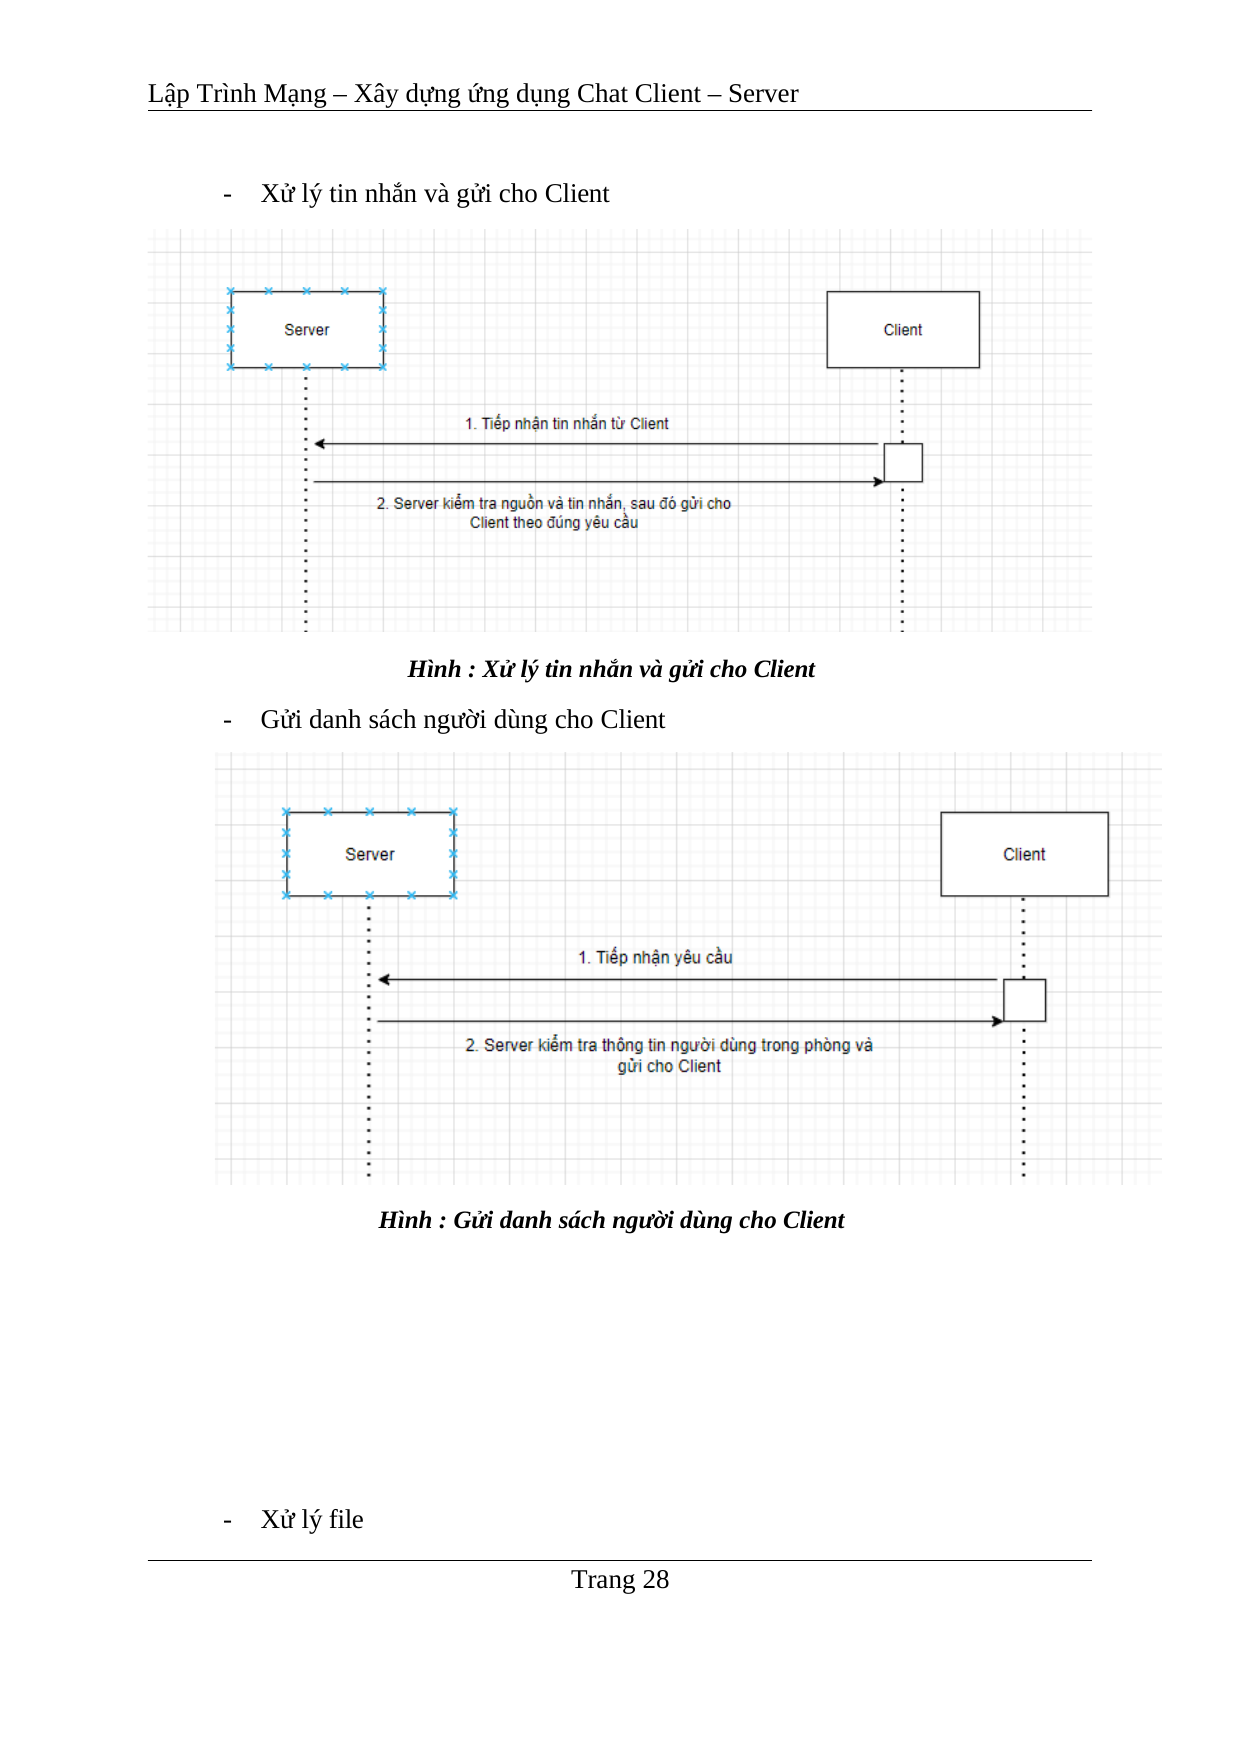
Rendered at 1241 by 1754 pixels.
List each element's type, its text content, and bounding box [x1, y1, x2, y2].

text Hình : Gửi danh sách người dùng cho Client [344, 1185, 881, 1234]
text Hình : Xử lý tin nhắn và gửi cho Client [344, 632, 881, 682]
picture [214, 752, 1162, 1185]
list Xử lý tin nhắn và gửi cho Client [223, 177, 1092, 208]
list Xử lý file [223, 1503, 1092, 1534]
list Gửi danh sách người dùng cho Client [223, 703, 1092, 734]
picture [147, 229, 1093, 632]
